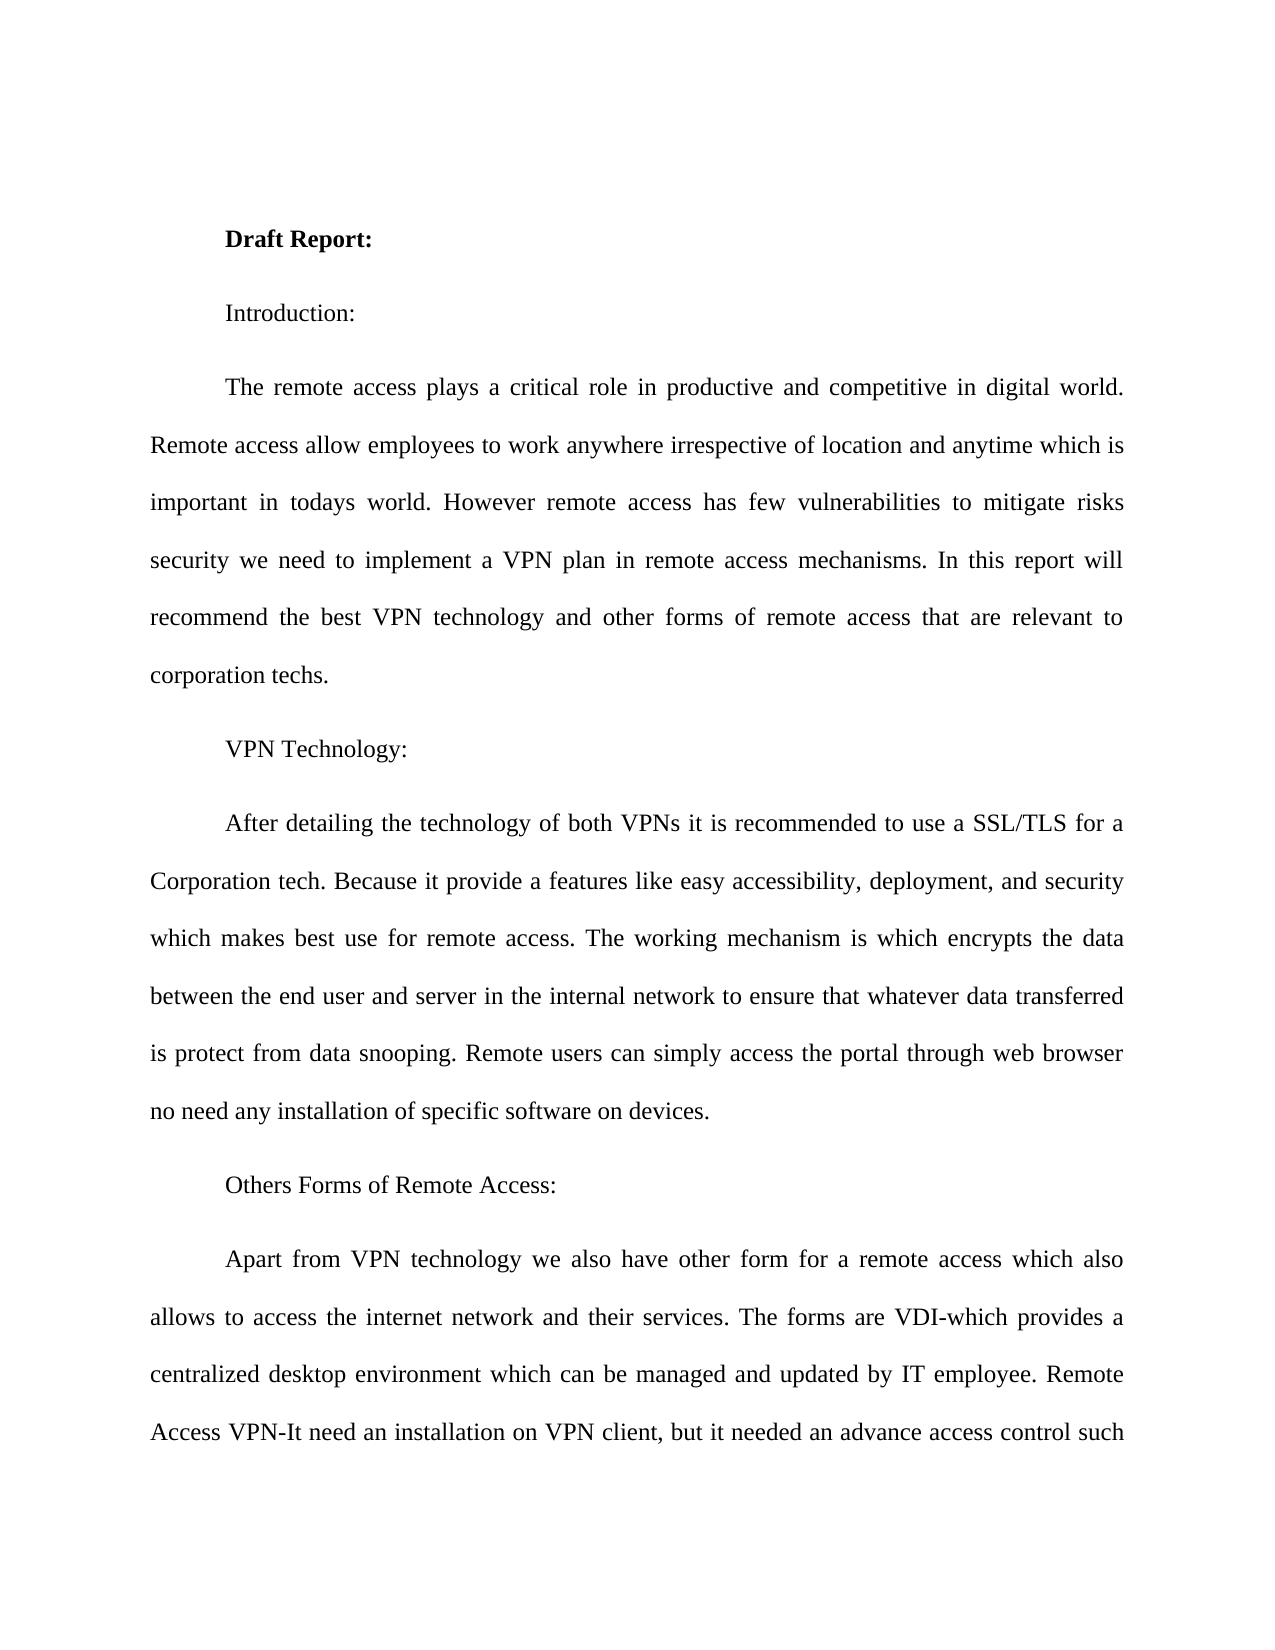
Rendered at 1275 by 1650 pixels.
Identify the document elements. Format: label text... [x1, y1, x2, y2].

text Others Forms of Remote Access: [150, 1170, 1125, 1199]
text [150, 1244, 1125, 1445]
text VPN Technology: [150, 734, 1125, 763]
text After detailing the technology of both VPNs it is recommended to use a SSL/TLS for a Corporation tech. Because it provide a features like easy accessibility, deployment, and security which makes best use for remote access. The working mechanism is which encrypts the data between the end user and server in the internal network to ensure that whatever data transferred is protect from data snooping. Remote users can simply access the portal through web browser no need any installation of specific software on devices. [150, 808, 1125, 1124]
text Introduction: [150, 298, 1125, 327]
text The remote access plays a critical role in productive and competitive in digital world. Remote access allow employees to work anywhere irrespective of location and anytime which is important in todays world. However remote access has few vulnerabilities to mitigate risks security we need to implement a VPN plan in remote access mechanisms. In this report will recommend the best VPN technology and other forms of remote access that are relevant to corporation techs. [150, 372, 1125, 689]
text Draft Report: [150, 224, 1125, 253]
